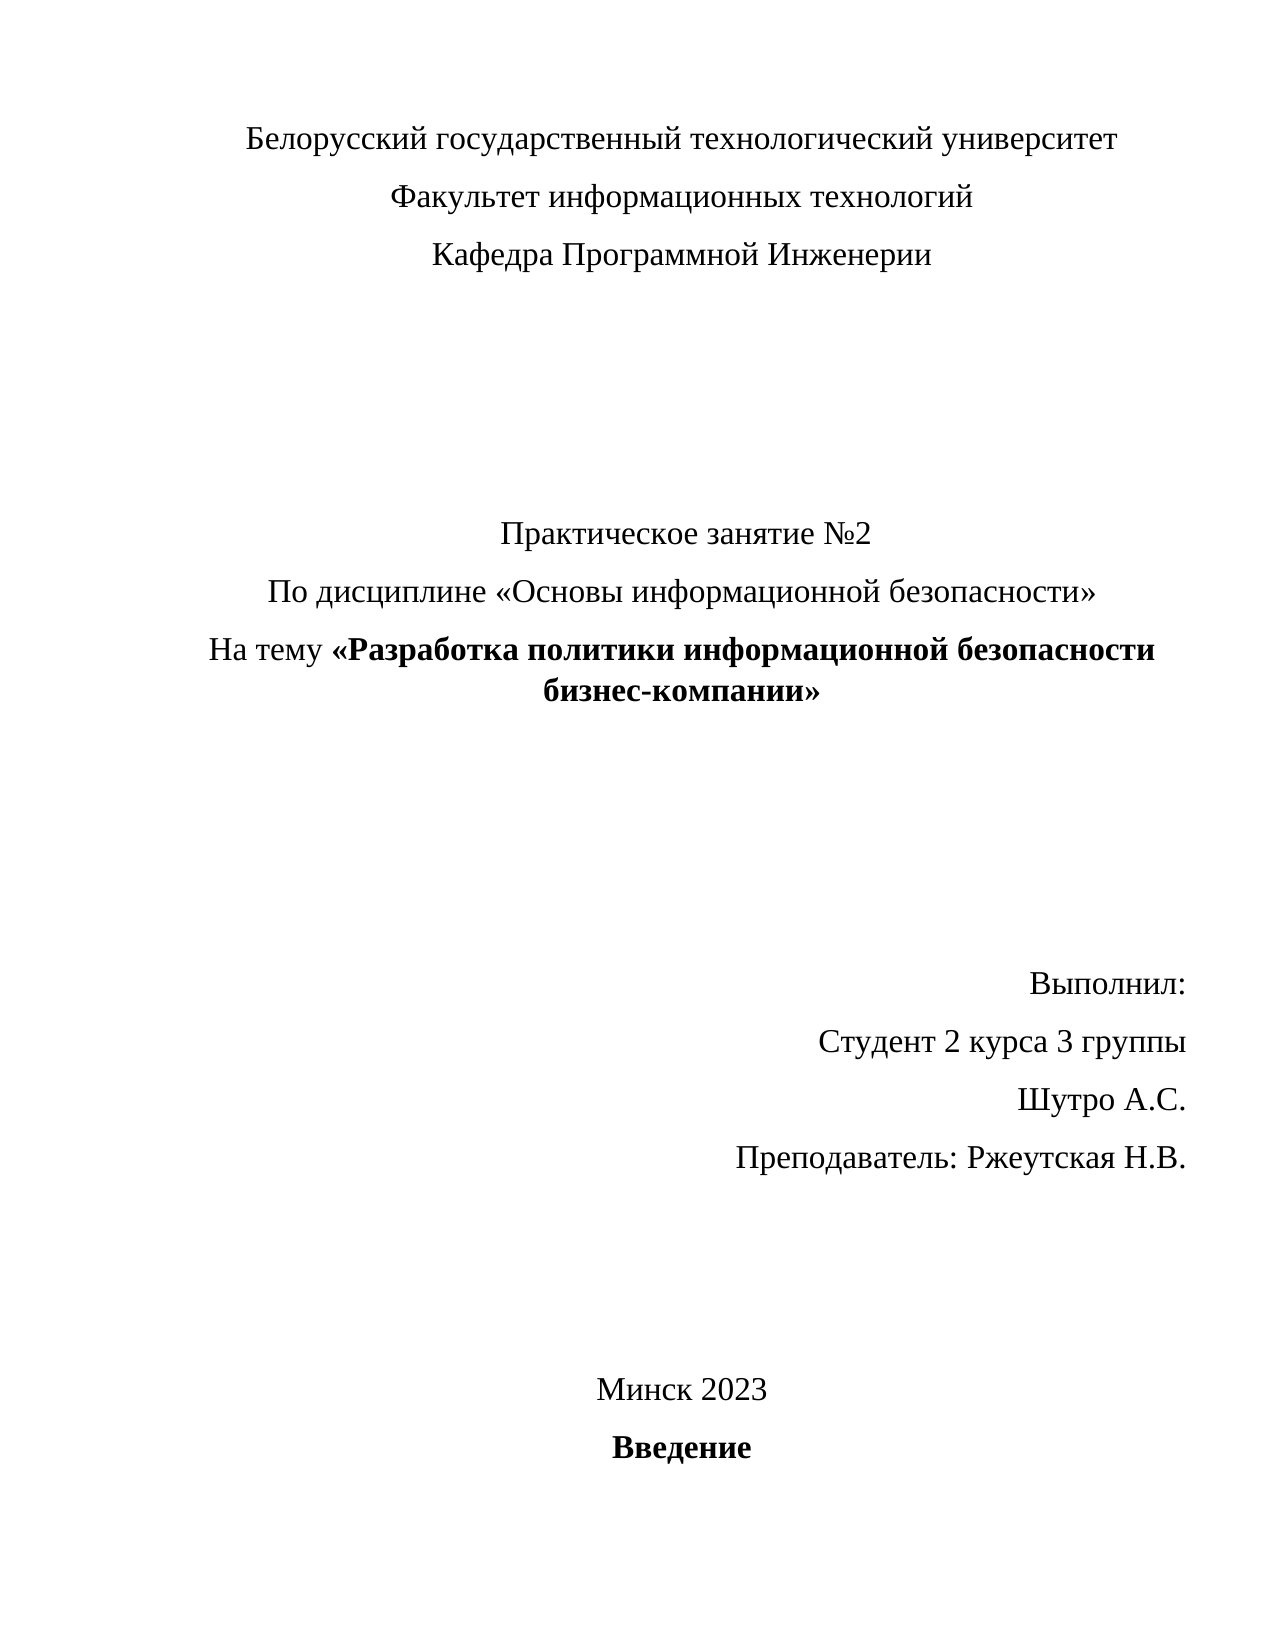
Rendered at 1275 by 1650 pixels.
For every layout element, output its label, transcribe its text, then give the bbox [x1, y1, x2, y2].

text Студент 2 курса 3 группы [177, 1021, 1186, 1059]
text На тему «Разработка политики информационной безопасности бизнес-компании» [177, 629, 1186, 709]
text Практическое занятие №2 [177, 513, 1186, 551]
text Белорусский государственный технологический университет [177, 118, 1186, 156]
text По дисциплине «Основы информационной безопасности» [177, 571, 1186, 609]
text Шутро А.С. [177, 1079, 1186, 1117]
text Минск 2023 [177, 1369, 1186, 1407]
text Введение [177, 1427, 1186, 1465]
text Кафедра Программной Инженерии [177, 234, 1186, 272]
text Выполнил: [177, 963, 1186, 1001]
text Факультет информационных технологий [177, 176, 1186, 214]
text Преподаватель: Ржеутская Н.В. [177, 1137, 1186, 1175]
